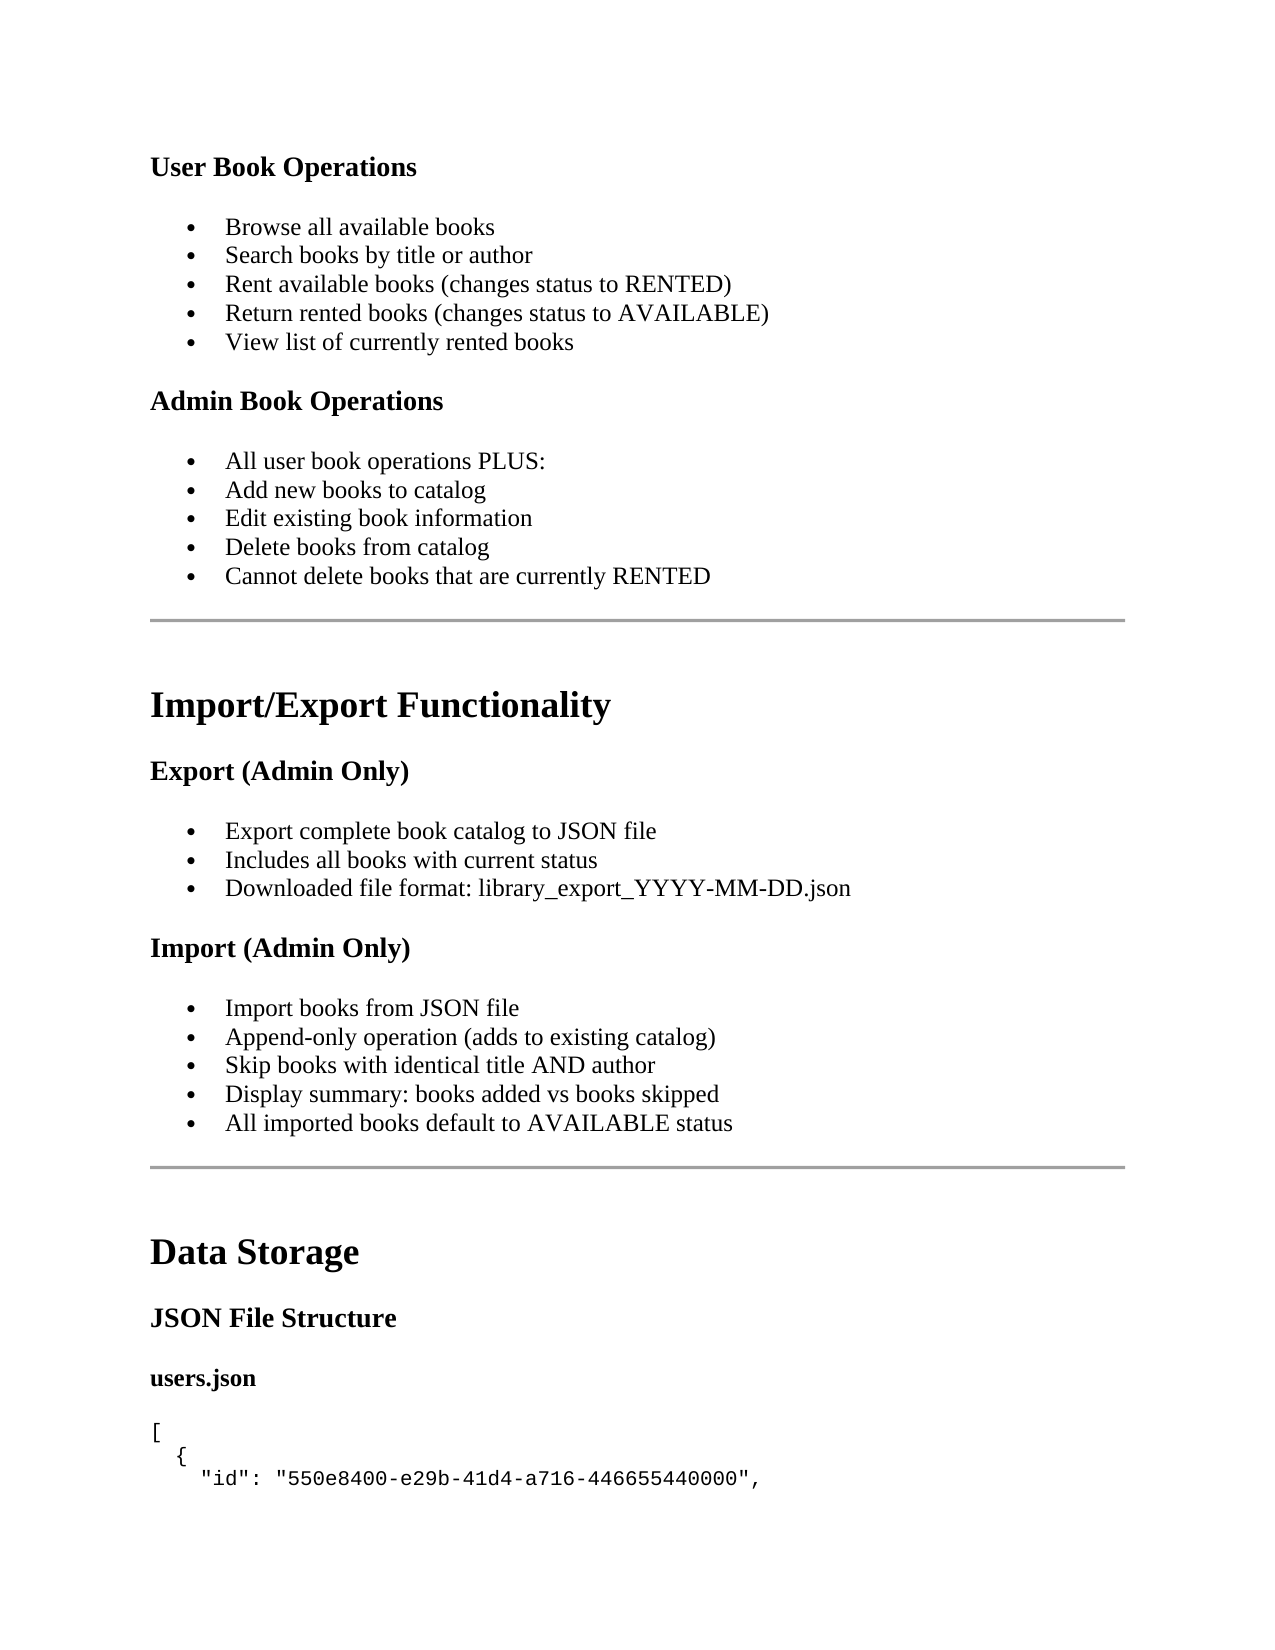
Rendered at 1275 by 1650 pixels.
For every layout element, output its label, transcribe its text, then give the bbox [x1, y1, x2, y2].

list Browse all available books [187, 212, 1125, 240]
list Edit existing book information [187, 503, 1125, 532]
text { [150, 1444, 1125, 1468]
text User Book Operations [150, 150, 1125, 182]
list View list of currently rented books [187, 327, 1125, 355]
text "id": "550e8400-e29b-41d4-a716-446655440000", [150, 1468, 1125, 1492]
list Downloaded file format: library_export_YYYY-MM-DD.json [187, 873, 1125, 902]
text Admin Book Operations [150, 384, 1125, 417]
text users.json [150, 1363, 1125, 1392]
list Return rented books (changes status to AVAILABLE) [187, 298, 1125, 327]
list Cannot delete books that are currently RENTED [187, 561, 1125, 590]
list Skip books with identical title AND author [187, 1051, 1125, 1079]
list Search books by title or author [187, 240, 1125, 269]
text Import (Admin Only) [150, 931, 1125, 964]
list Delete books from catalog [187, 532, 1125, 561]
list All imported books default to AVAILABLE status [187, 1108, 1125, 1137]
list Export complete book catalog to JSON file [187, 816, 1125, 845]
list Import books from JSON file [187, 993, 1125, 1022]
text JSON File Structure [150, 1301, 1125, 1334]
text Import/Export Functionality [150, 682, 1125, 725]
text Export (Admin Only) [150, 754, 1125, 787]
list Rent available books (changes status to RENTED) [187, 269, 1125, 298]
text Data Storage [150, 1229, 1125, 1272]
text [ [150, 1421, 1125, 1444]
list Includes all books with current status [187, 845, 1125, 873]
list Display summary: books added vs books skipped [187, 1079, 1125, 1108]
list Append-only operation (adds to existing catalog) [187, 1022, 1125, 1051]
list All user book operations PLUS: [187, 446, 1125, 475]
list Add new books to catalog [187, 475, 1125, 503]
